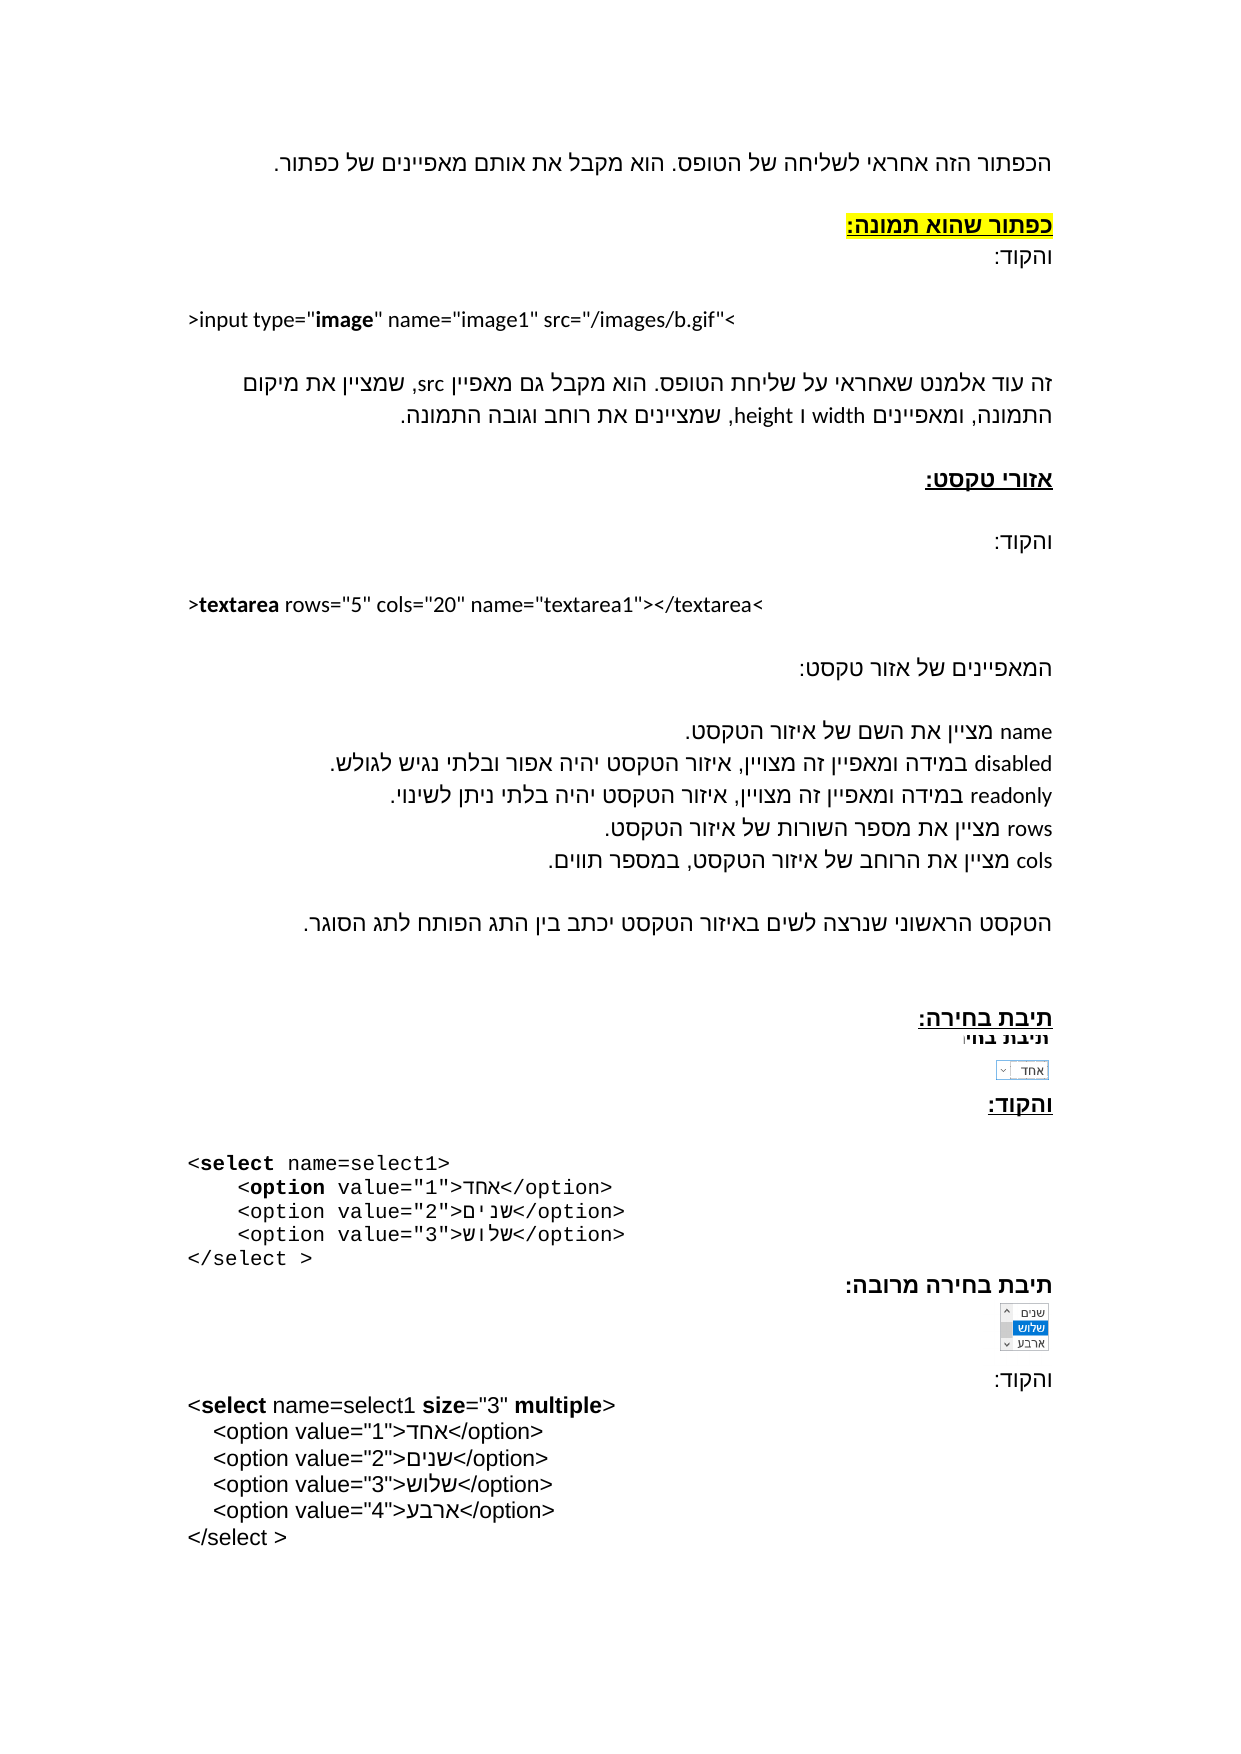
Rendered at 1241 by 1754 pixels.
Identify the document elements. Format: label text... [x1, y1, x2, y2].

text תיבת בחירה מרובה: [187, 1272, 1053, 1298]
text <option value="1">אחד</option> [187, 1177, 1053, 1201]
text הכפתור הזה אחראי לשליחה של הטופס. הוא מקבל את אותם מאפיינים של כפתור. [187, 150, 1053, 176]
text תיבת בחירה: [187, 1005, 1053, 1031]
text </select > [187, 1524, 1053, 1550]
text <option value="4">ארבע</option> [187, 1497, 1053, 1524]
text והקוד: [187, 1091, 1053, 1117]
text >textarea rows="5" cols="20" name="textarea1"></textarea< [187, 590, 1053, 618]
text <select name=select1> [187, 1153, 1053, 1177]
text אזורי טקסט: [187, 466, 1053, 492]
text <option value="3">שלוש</option> [187, 1224, 1053, 1248]
text cols מציין את הרוחב של איזור הטקסט, במספר תווים. [187, 846, 1053, 874]
text <option value="2">שנים</option> [187, 1445, 1053, 1471]
text והקוד: [187, 243, 1053, 269]
text כפתור שהוא תמונה: [187, 212, 1053, 239]
text readonly במידה ומאפיין זה מצויין, איזור הטקסט יהיה בלתי ניתן לשינוי. [187, 782, 1053, 809]
picture [983, 1298, 1053, 1366]
picture [963, 1035, 1053, 1087]
text >input type="image" name="image1" src="/images/b.gif"< [187, 305, 1053, 333]
text זה עוד אלמנט שאחראי על שליחת הטופס. הוא מקבל גם מאפיין src, שמציין את מיקום התמונה, ומאפיינים width ו height, שמציינים את רוחב וגובה התמונה. [187, 369, 1053, 429]
text rows מציין את מספר השורות של איזור הטקסט. [187, 814, 1053, 842]
text <option value="3">שלוש</option> [187, 1471, 1053, 1497]
text והקוד: [187, 1366, 1053, 1392]
text <select name=select1 size="3" multiple> [187, 1392, 1053, 1418]
text name מציין את השם של איזור הטקסט. [187, 717, 1053, 745]
text המאפיינים של אזור טקסט: [187, 655, 1053, 681]
text הטקסט הראשוני שנרצה לשים באיזור הטקסט יכתב בין התג הפותח לתג הסוגר. [187, 910, 1053, 937]
text והקוד: [187, 528, 1053, 554]
text <option value="2">שנים</option> [187, 1201, 1053, 1224]
text <option value="1">אחד</option> [187, 1418, 1053, 1445]
text disabled במידה ומאפיין זה מצויין, איזור הטקסט יהיה אפור ובלתי נגיש לגולש. [187, 749, 1053, 777]
text </select > [187, 1248, 1053, 1272]
